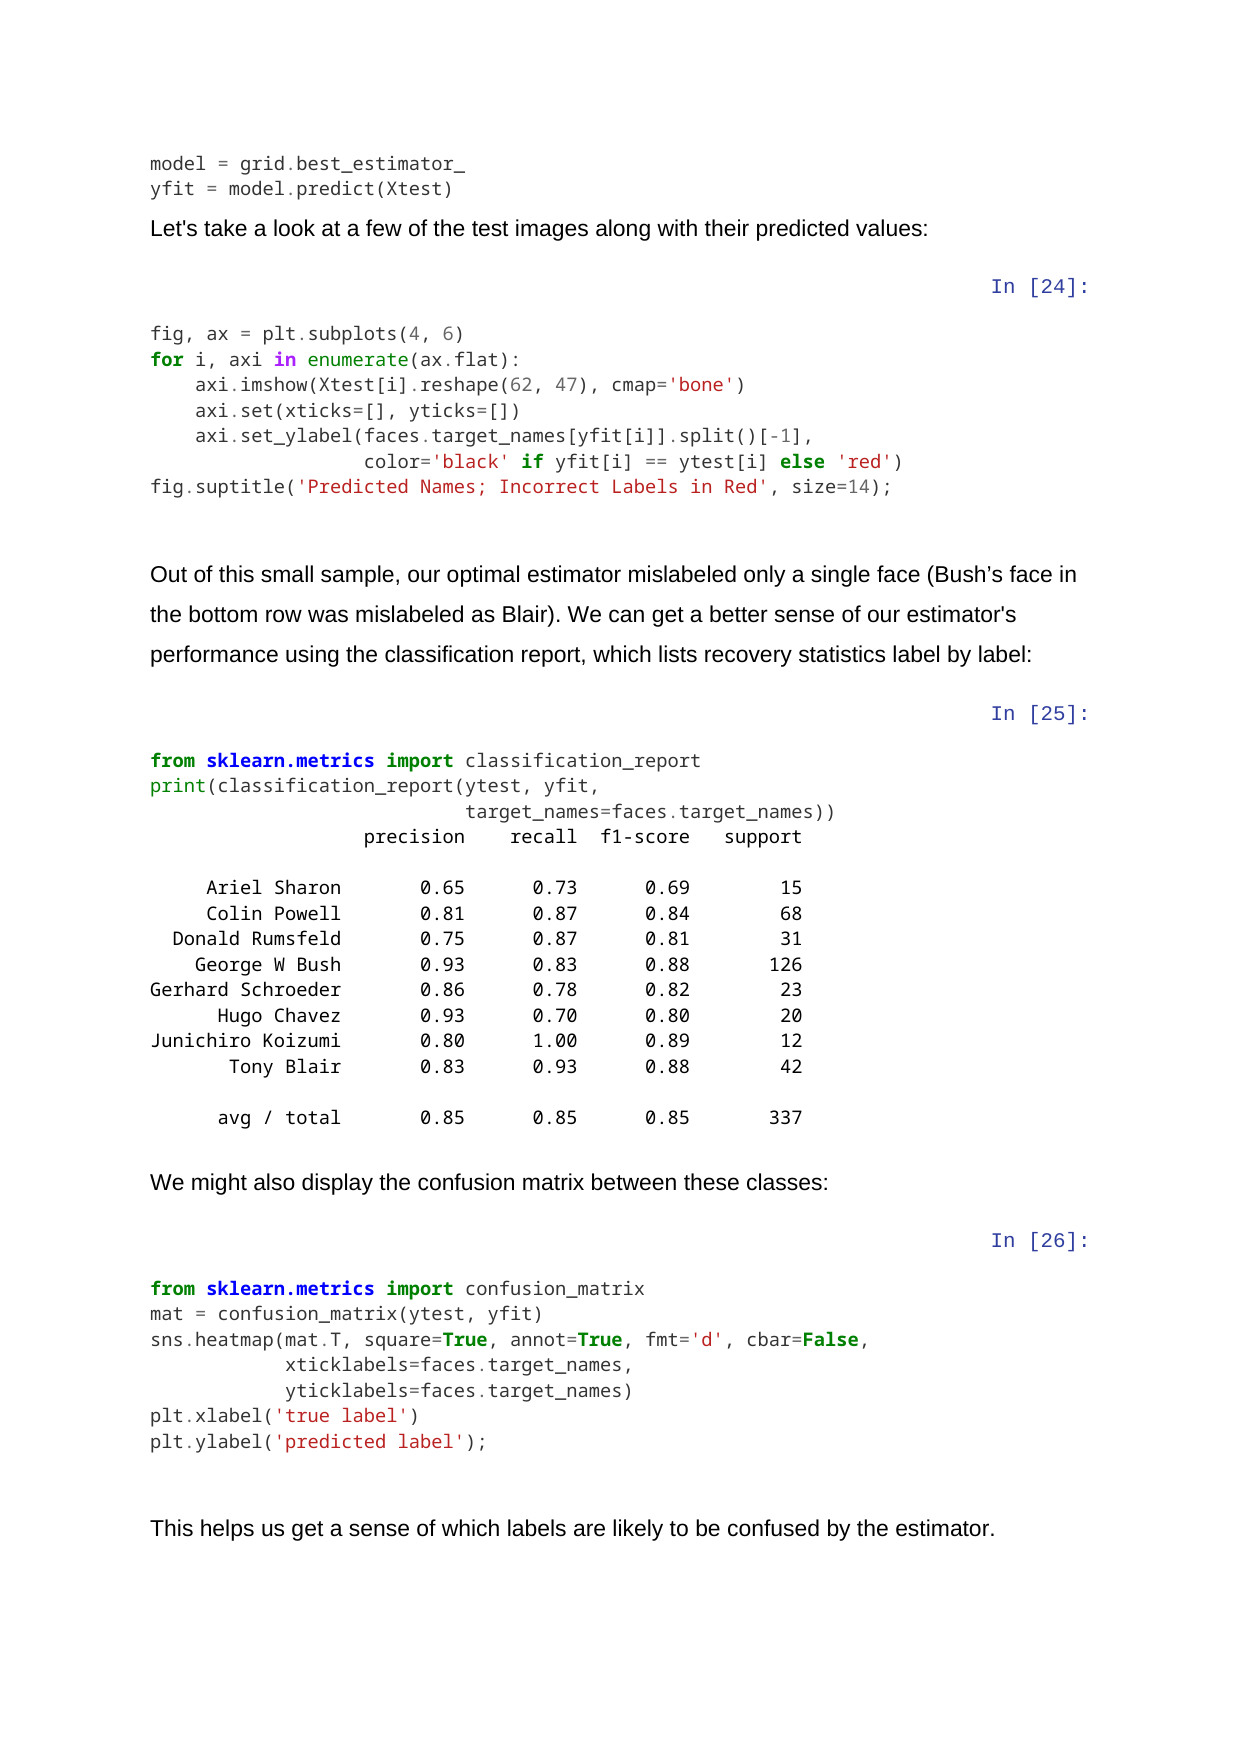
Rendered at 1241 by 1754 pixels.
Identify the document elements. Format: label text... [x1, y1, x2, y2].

text plt.xlabel('true label') [150, 1402, 1090, 1428]
text model = grid.best_estimator_ [150, 150, 1090, 176]
text Junichiro Koizumi 0.80 1.00 0.89 12 [150, 1028, 1090, 1053]
text precision recall f1-score support [150, 823, 1090, 849]
text Gerhard Schroeder 0.86 0.78 0.82 23 [150, 977, 1090, 1002]
text George W Bush 0.93 0.83 0.88 126 [150, 951, 1090, 977]
text yfit = model.predict(Xtest) [150, 176, 1090, 201]
text We might also display the confusion matrix between these classes: [150, 1155, 1090, 1195]
text In [26]: [150, 1224, 1090, 1254]
text axi.set(xticks=[], yticks=[]) [150, 397, 1090, 423]
text xticklabels=faces.target_names, [150, 1351, 1090, 1377]
text fig, ax = plt.subplots(4, 6) [150, 321, 1090, 346]
text yticklabels=faces.target_names) [150, 1377, 1090, 1402]
text sns.heatmap(mat.T, square=True, annot=True, fmt='d', cbar=False, [150, 1326, 1090, 1351]
text Donald Rumsfeld 0.75 0.87 0.81 31 [150, 926, 1090, 951]
text avg / total 0.85 0.85 0.85 337 [150, 1104, 1090, 1130]
text from sklearn.metrics import classification_report [150, 747, 1090, 772]
text Hugo Chavez 0.93 0.70 0.80 20 [150, 1002, 1090, 1028]
text Ariel Sharon 0.65 0.73 0.69 15 [150, 874, 1090, 900]
text print(classification_report(ytest, yfit, [150, 772, 1090, 798]
text plt.ylabel('predicted label'); [150, 1428, 1090, 1453]
text Tony Blair 0.83 0.93 0.88 42 [150, 1053, 1090, 1079]
text color='black' if yfit[i] == ytest[i] else 'red') [150, 448, 1090, 474]
text This helps us get a sense of which labels are likely to be confused by the estimator. [150, 1502, 1090, 1542]
text Colin Powell 0.81 0.87 0.84 68 [150, 900, 1090, 926]
text from sklearn.metrics import confusion_matrix [150, 1275, 1090, 1300]
text Out of this small sample, our optimal estimator mislabeled only a single face (Bush’s face in the bottom row was mislabeled as Blair). We can get a better sense of our estimator's performance using the classification report, which lists recovery statistics label by label: [150, 547, 1090, 667]
text for i, axi in enumerate(ax.flat): [150, 346, 1090, 372]
text In [25]: [150, 696, 1090, 726]
text axi.imshow(Xtest[i].reshape(62, 47), cmap='bone') [150, 372, 1090, 397]
text Let's take a look at a few of the test images along with their predicted values: [150, 201, 1090, 241]
text fig.suptitle('Predicted Names; Incorrect Labels in Red', size=14); [150, 474, 1090, 499]
text mat = confusion_matrix(ytest, yfit) [150, 1300, 1090, 1326]
text In [24]: [150, 269, 1090, 300]
text axi.set_ylabel(faces.target_names[yfit[i]].split()[-1], [150, 423, 1090, 448]
text target_names=faces.target_names)) [150, 798, 1090, 823]
